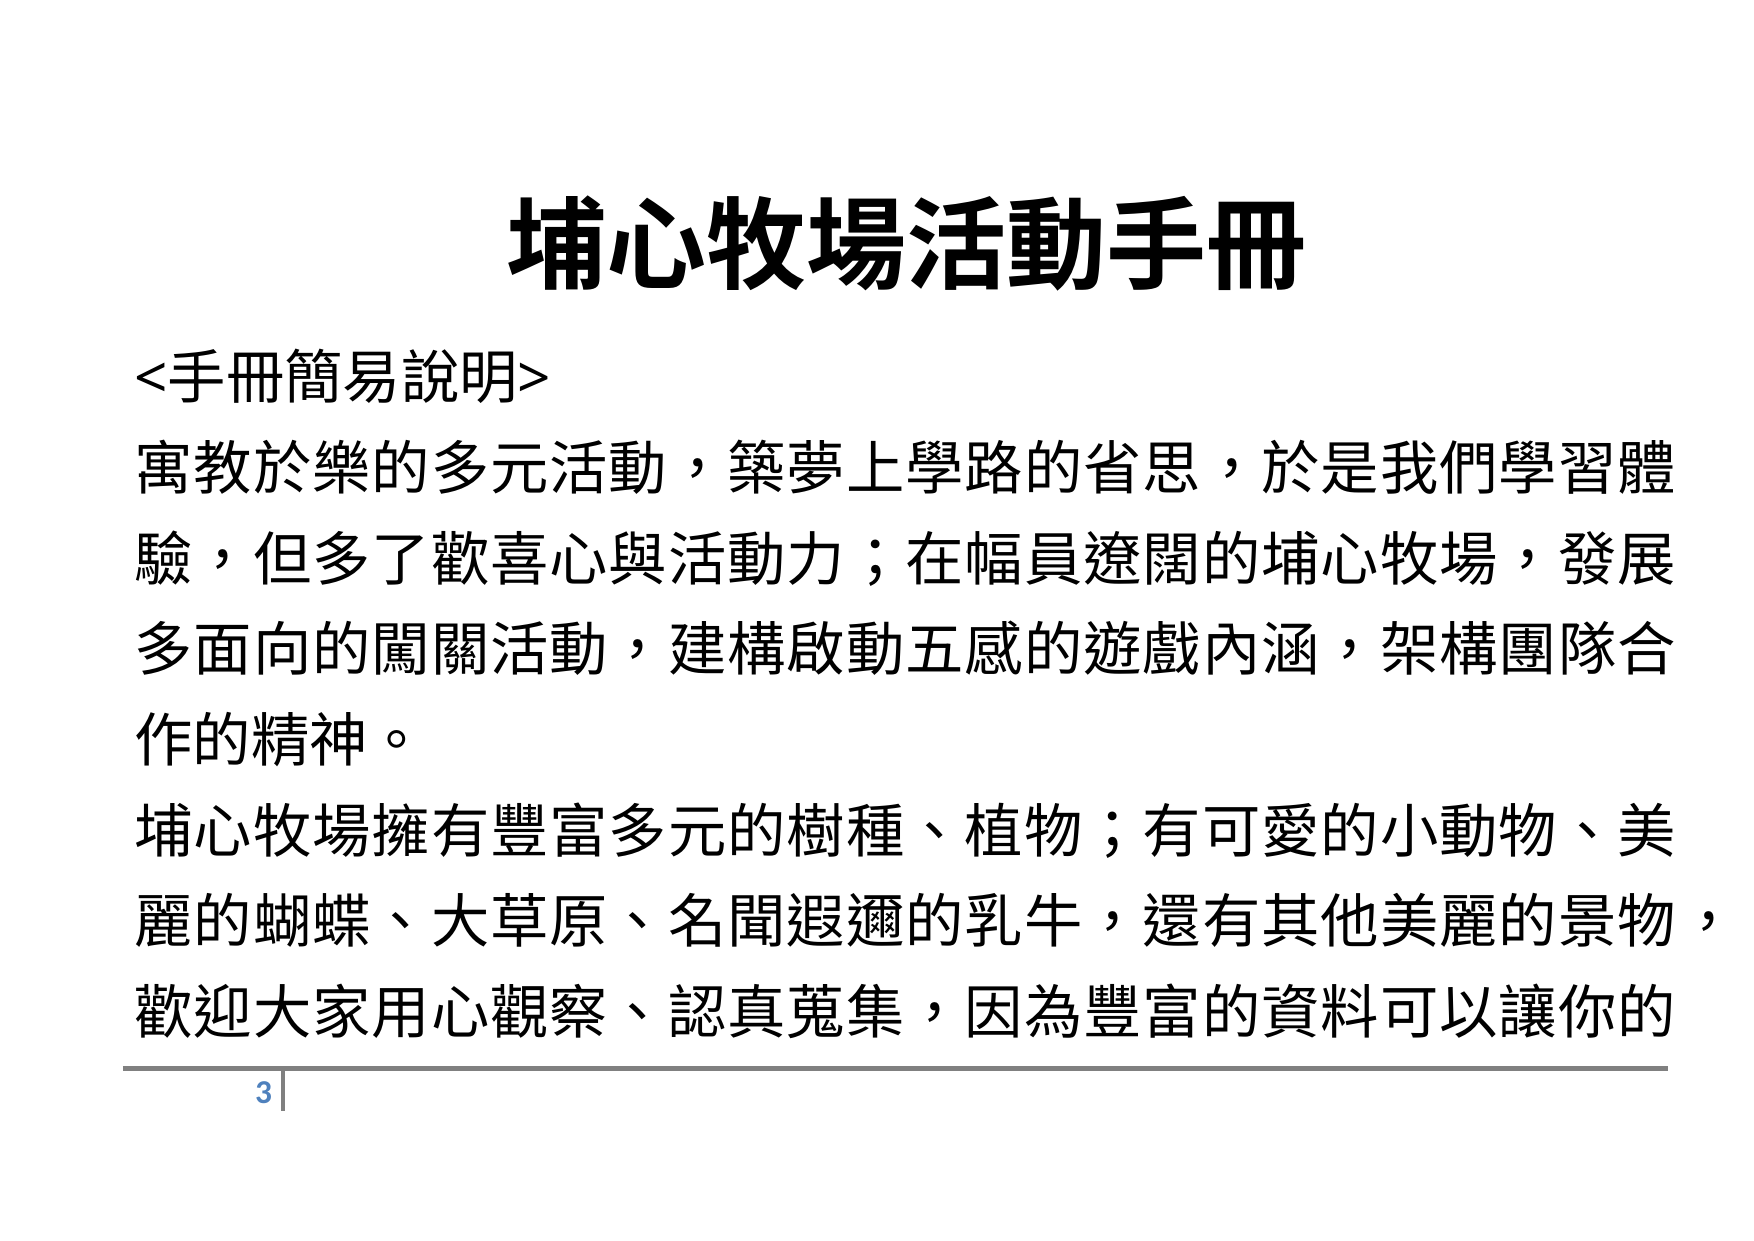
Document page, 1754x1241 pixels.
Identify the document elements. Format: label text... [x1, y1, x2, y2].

text <手冊簡易說明> [134, 328, 1679, 419]
text 寓教於樂的多元活動，築夢上學路的省思，於是我們學習體驗，但多了歡喜心與活動力；在幅員遼闊的埔心牧場，發展多面向的闖關活動，建構啟動五感的遊戲內涵，架構團隊合作的精神。 [134, 419, 1679, 781]
text 埔心牧場擁有豐富多元的樹種、植物；有可愛的小動物、美麗的蝴蝶、大草原、名聞遐邇的乳牛，還有其他美麗的景物，歡迎大家用心觀察、認真蒐集，因為豐富的資料可以讓你的旅遊更歡喜，在闖關活動中有意想不到的效果喔。 [134, 781, 1679, 1053]
text 埔心牧場活動手冊 [134, 147, 1679, 328]
